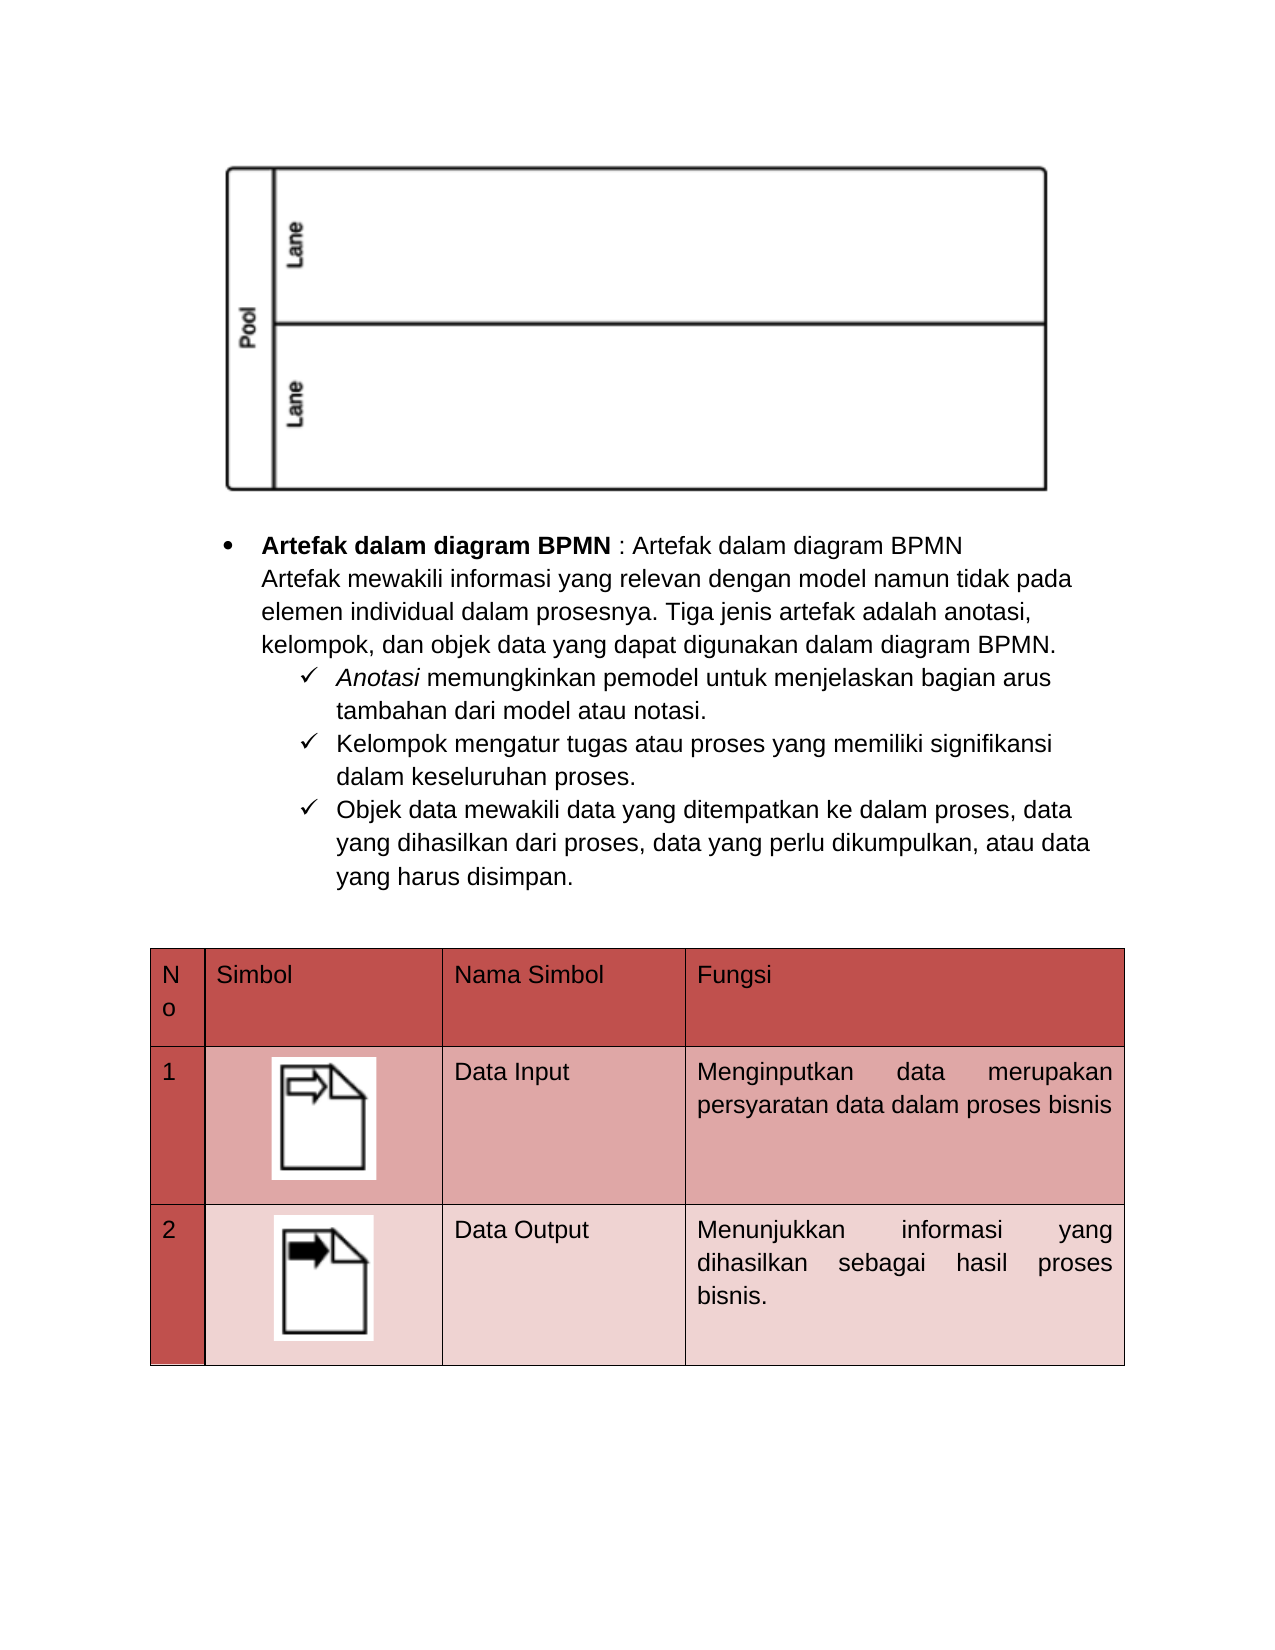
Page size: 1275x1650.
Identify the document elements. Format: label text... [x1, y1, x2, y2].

table_header No [151, 949, 204, 1046]
list Anotasi memungkinkan pemodel untuk menjelaskan bagian arus tambahan dari model atau notasi. [299, 663, 1125, 725]
list Objek data mewakili data yang ditempatkan ke dalam proses, data yang dihasilkan dari proses, data yang perlu dikumpulkan, atau data yang harus disimpan. [299, 795, 1125, 890]
table_cell 1 [151, 1047, 204, 1204]
table_cell Menginputkan data merupakan persyaratan data dalam proses bisnis [686, 1047, 1124, 1204]
table_header Simbol [206, 949, 442, 1046]
table_header Fungsi [686, 949, 1124, 1046]
table_cell Menunjukkan informasi yang dihasilkan sebagai hasil proses bisnis. [686, 1205, 1124, 1364]
table_cell Data Output [443, 1205, 685, 1364]
table_cell [206, 1047, 442, 1204]
picture [215, 150, 1060, 507]
table_cell Data Input [443, 1047, 685, 1204]
picture [271, 1057, 377, 1180]
list Kelompok mengatur tugas atau proses yang memiliki signifikansi dalam keseluruhan proses. [299, 729, 1125, 791]
list Artefak dalam diagram BPMN : Artefak dalam diagram BPMN Artefak mewakili informasi yang relevan dengan model namun tidak pada elemen individual dalam prosesnya. Tiga jenis artefak adalah anotasi, kelompok, dan objek data yang dapat digunakan dalam diagram BPMN. [224, 531, 1125, 659]
picture [273, 1215, 374, 1341]
table_header Nama Simbol [443, 949, 685, 1046]
table_cell [206, 1205, 442, 1364]
table_cell 2 [151, 1205, 204, 1364]
